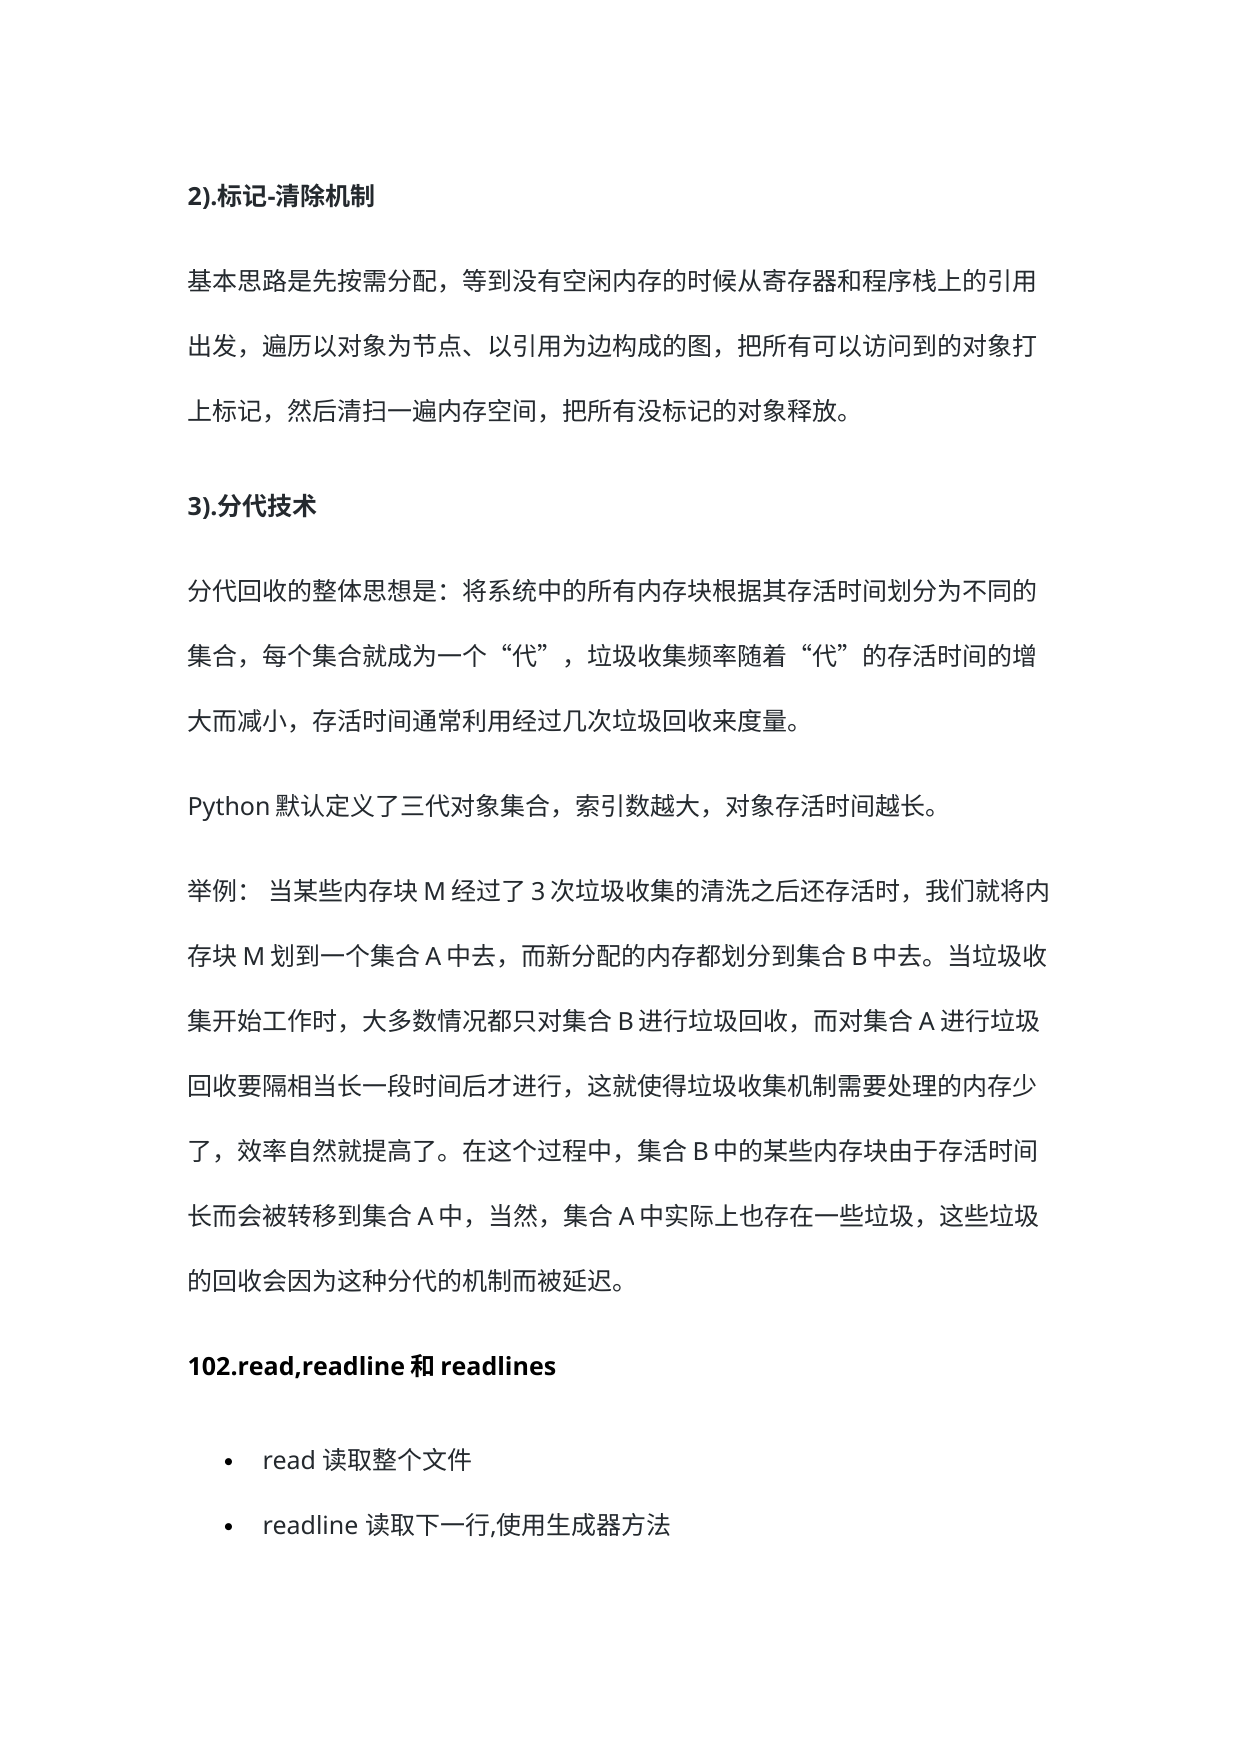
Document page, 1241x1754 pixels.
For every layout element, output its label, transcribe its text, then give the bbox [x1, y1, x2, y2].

text 分代回收的整体思想是：将系统中的所有内存块根据其存活时间划分为不同的集合，每个集合就成为一个“代”，垃圾收集频率随着“代”的存活时间的增大而减小，存活时间通常利用经过几次垃圾回收来度量。 [187, 557, 1053, 752]
list readline 读取下一行,使用生成器方法 [225, 1491, 1053, 1556]
list read 读取整个文件 [225, 1426, 1053, 1491]
text 举例： 当某些内存块M经过了3次垃圾收集的清洗之后还存活时，我们就将内存块M划到一个集合A中去，而新分配的内存都划分到集合B中去。当垃圾收集开始工作时，大多数情况都只对集合B进行垃圾回收，而对集合A进行垃圾回收要隔相当长一段时间后才进行，这就使得垃圾收集机制需要处理的内存少了，效率自然就提高了。在这个过程中，集合B中的某些内存块由于存活时间长而会被转移到集合A中，当然，集合A中实际上也存在一些垃圾，这些垃圾的回收会因为这种分代的机制而被延迟。 [187, 857, 1053, 1312]
subtitle 3).分代技术 [187, 472, 1053, 537]
subtitle 2).标记-清除机制 [187, 162, 1053, 227]
text Python默认定义了三代对象集合，索引数越大，对象存活时间越长。 [187, 772, 1053, 837]
text 102.read,readline和readlines [187, 1332, 1053, 1397]
text 基本思路是先按需分配，等到没有空闲内存的时候从寄存器和程序栈上的引用出发，遍历以对象为节点、以引用为边构成的图，把所有可以访问到的对象打上标记，然后清扫一遍内存空间，把所有没标记的对象释放。 [187, 247, 1053, 442]
